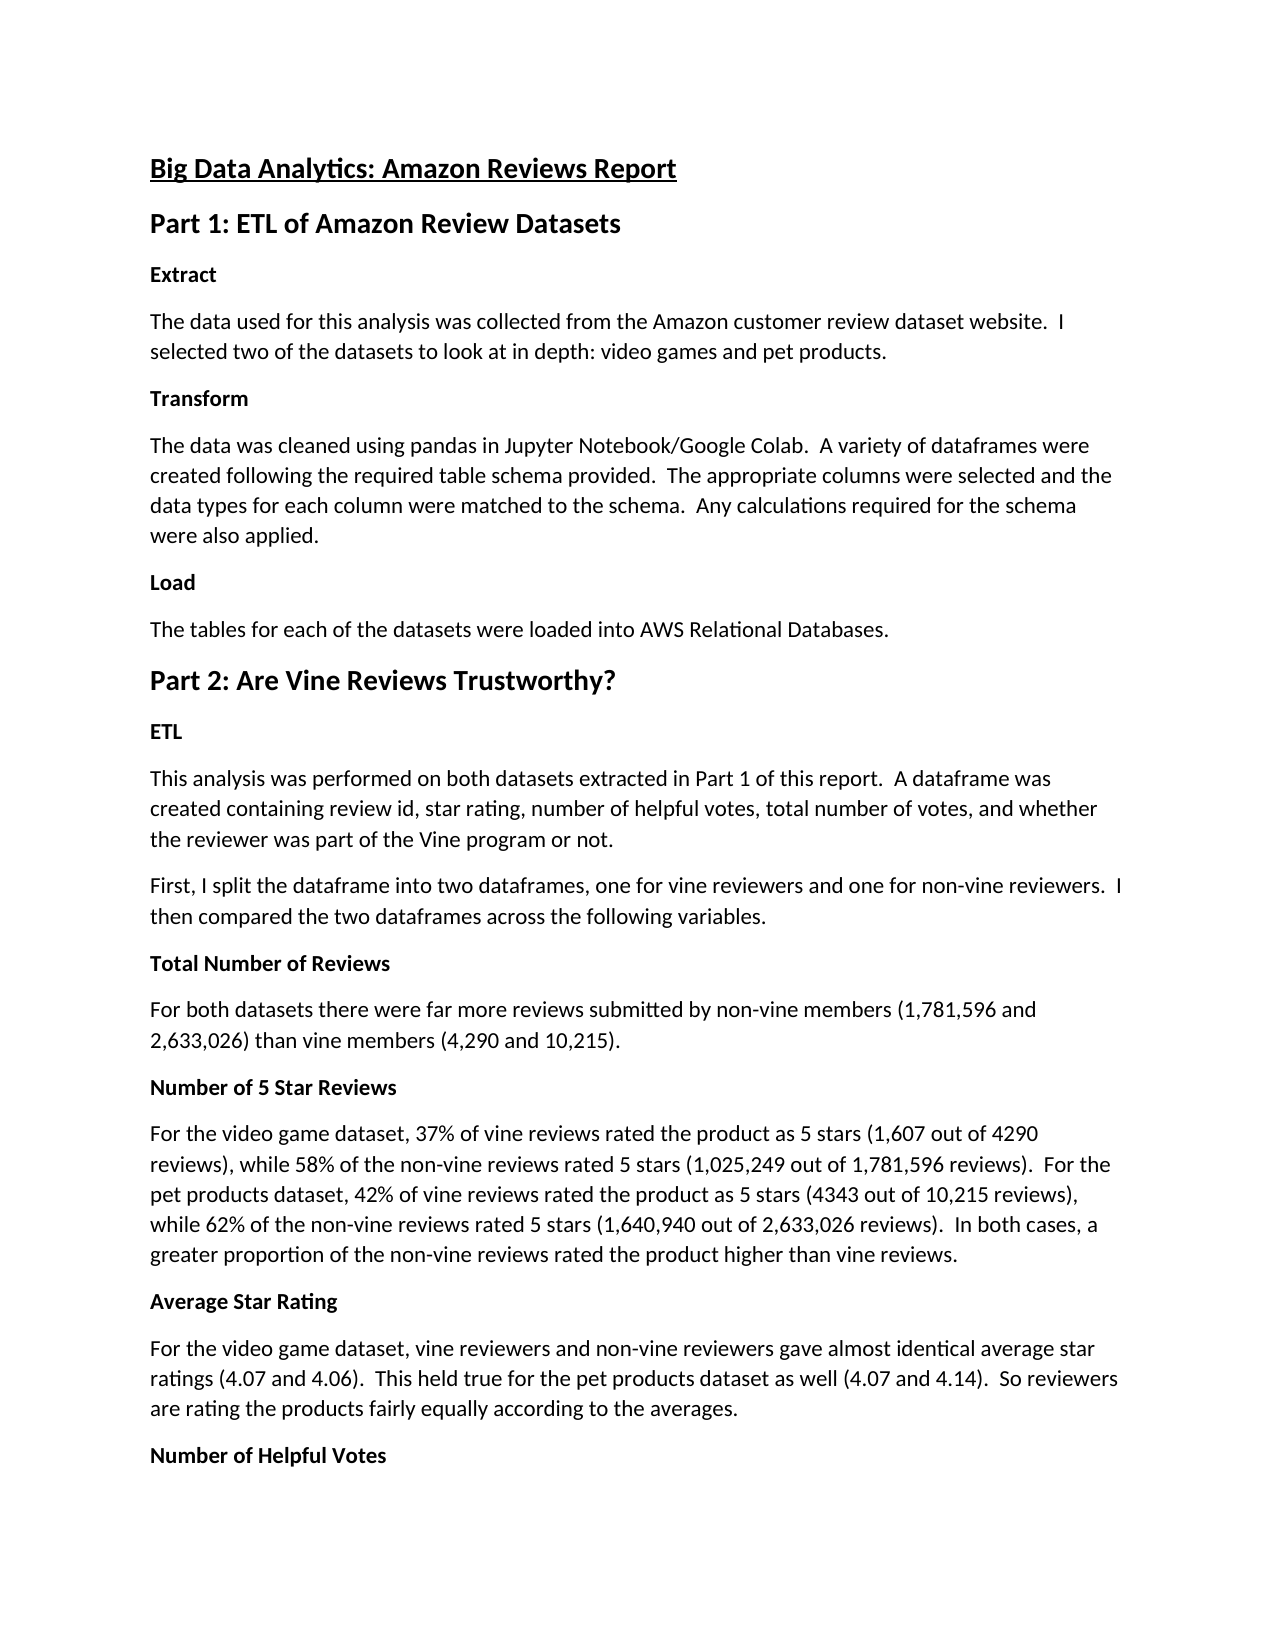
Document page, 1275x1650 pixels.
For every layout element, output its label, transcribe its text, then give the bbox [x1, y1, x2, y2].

text For the video game dataset, 37% of vine reviews rated the product as 5 stars (1,607 out of 4290 reviews), while 58% of the non-vine reviews rated 5 stars (1,025,249 out of 1,781,596 reviews). For the pet products dataset, 42% of vine reviews rated the product as 5 stars (4343 out of 10,215 reviews), while 62% of the non-vine reviews rated 5 stars (1,640,940 out of 2,633,026 reviews). In both cases, a greater proportion of the non-vine reviews rated the product higher than vine reviews. [150, 1119, 1125, 1268]
text Number of Helpful Votes [150, 1441, 1125, 1469]
text Total Number of Reviews [150, 949, 1125, 977]
text The data was cleaned using pandas in Jupyter Notebook/Google Colab. A variety of dataframes were created following the required table schema provided. The appropriate columns were selected and the data types for each column were matched to the schema. Any calculations required for the schema were also applied. [150, 431, 1125, 550]
text Extract [150, 260, 1125, 288]
text ETL [150, 717, 1125, 745]
text Number of 5 Star Reviews [150, 1073, 1125, 1101]
text First, I split the dataframe into two dataframes, one for vine reviewers and one for non-vine reviewers. I then compared the two dataframes across the following variables. [150, 872, 1125, 930]
text This analysis was performed on both datasets extracted in Part 1 of this report. A dataframe was created containing review id, star rating, number of helpful votes, total number of votes, and whether the reviewer was part of the Vine program or not. [150, 764, 1125, 853]
text Average Star Rating [150, 1287, 1125, 1315]
text For the video game dataset, vine reviewers and non-vine reviewers gave almost identical average star ratings (4.07 and 4.06). This held true for the pet products dataset as well (4.07 and 4.14). So reviewers are rating the products fairly equally according to the averages. [150, 1334, 1125, 1422]
text Part 2: Are Vine Reviews Trustworthy? [150, 662, 1125, 698]
text For both datasets there were far more reviews submitted by non-vine members (1,781,596 and 2,633,026) than vine members (4,290 and 10,215). [150, 996, 1125, 1054]
text Load [150, 568, 1125, 597]
text Big Data Analytics: Amazon Reviews Report [150, 150, 1125, 186]
text Transform [150, 384, 1125, 412]
text The data used for this analysis was collected from the Amazon customer review dataset website. I selected two of the datasets to look at in depth: video games and pet products. [150, 307, 1125, 365]
text Part 1: ETL of Amazon Review Datasets [150, 205, 1125, 241]
text The tables for each of the datasets were loaded into AWS Relational Databases. [150, 615, 1125, 643]
